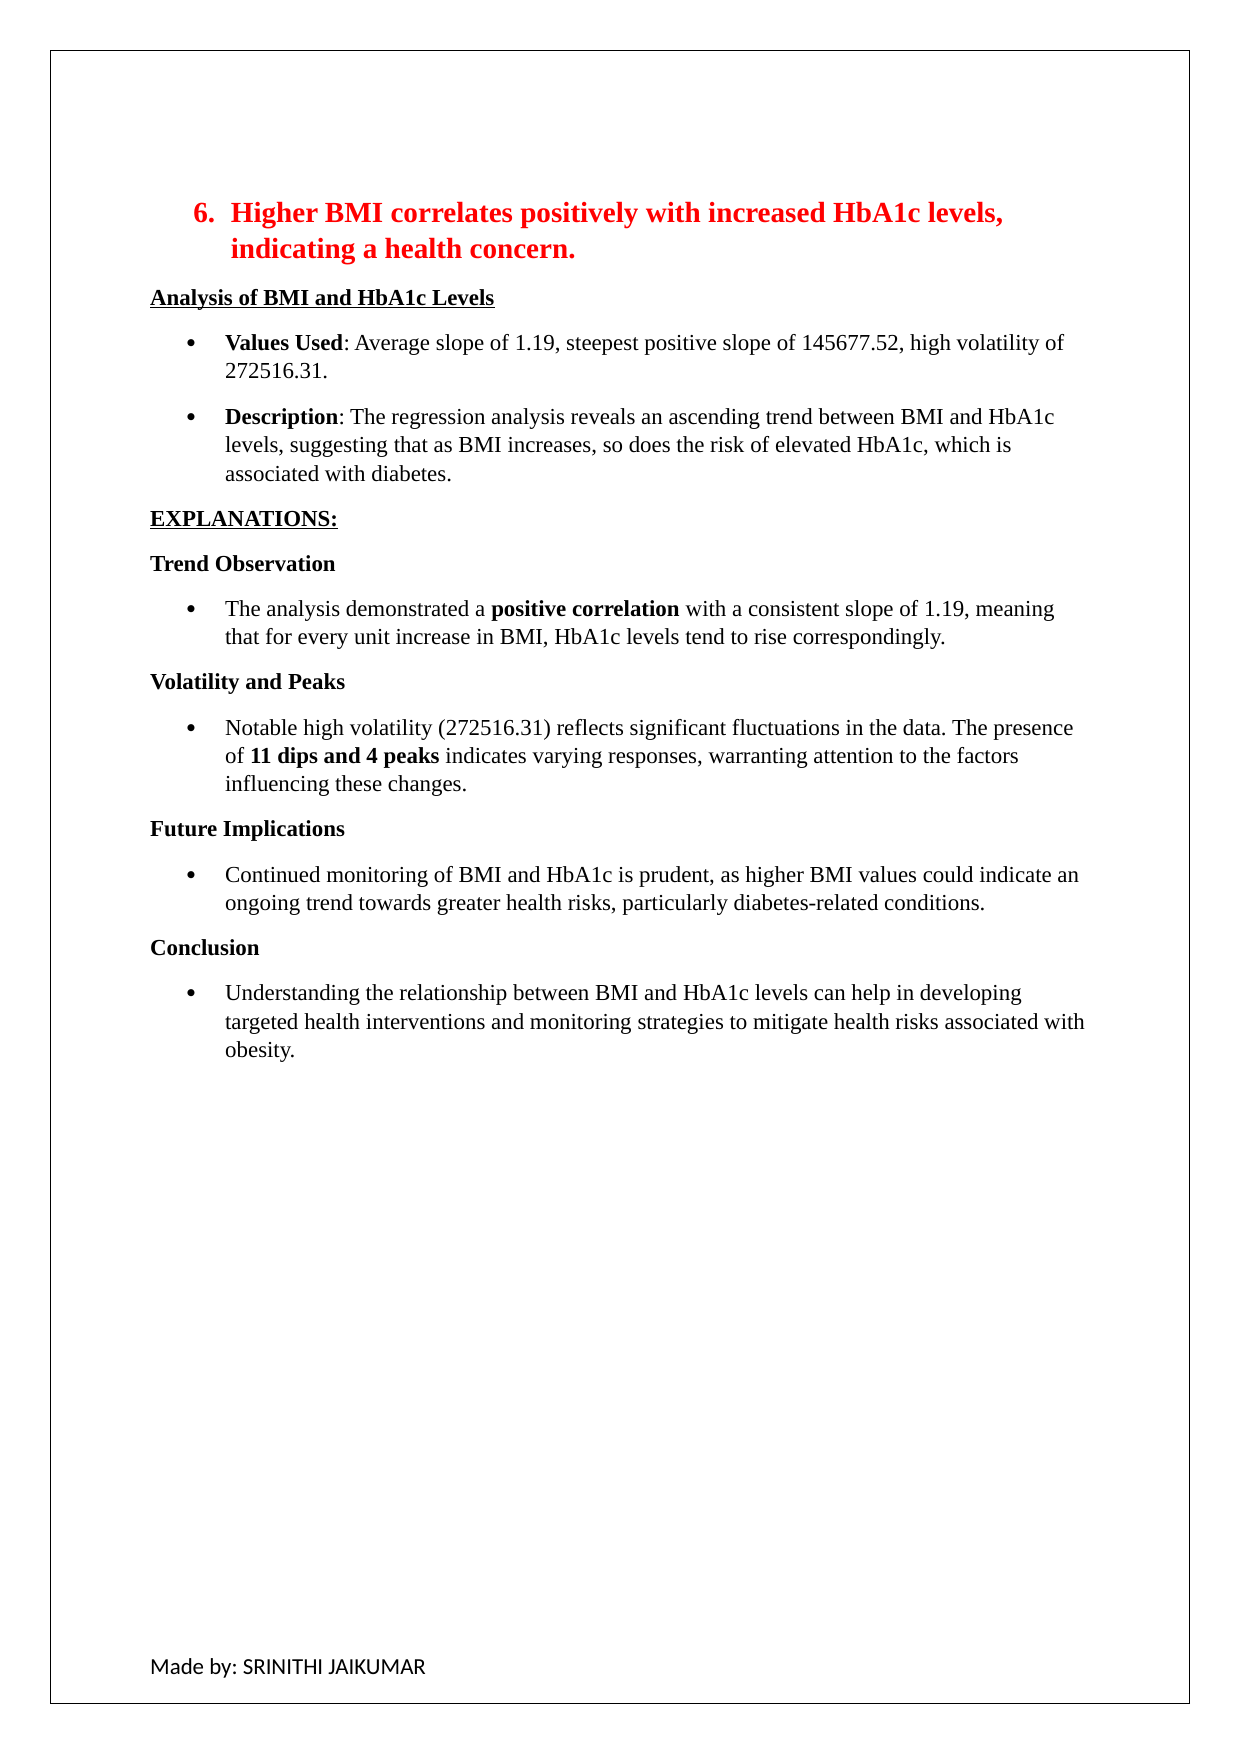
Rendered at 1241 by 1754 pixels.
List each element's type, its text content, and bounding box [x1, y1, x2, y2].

text Volatility and Peaks [150, 668, 1090, 695]
list Values Used: Average slope of 1.19, steepest positive slope of 145677.52, high volatility of 272516.31. [187, 329, 1090, 384]
text Conclusion [150, 934, 1090, 961]
list Description: The regression analysis reveals an ascending trend between BMI and HbA1c levels, suggesting that as BMI increases, so does the risk of elevated HbA1c, which is associated with diabetes. [187, 403, 1090, 486]
list Understanding the relationship between BMI and HbA1c levels can help in developing targeted health interventions and monitoring strategies to mitigate health risks associated with obesity. [187, 979, 1090, 1062]
text Future Implications [150, 816, 1090, 842]
list Higher BMI correlates positively with increased HbA1c levels, indicating a health concern. [193, 195, 1090, 265]
list Continued monitoring of BMI and HbA1c is prudent, as higher BMI values could indicate an ongoing trend towards greater health risks, particularly diabetes-related conditions. [187, 861, 1090, 915]
list Notable high volatility (272516.31) reflects significant fluctuations in the data. The presence of 11 dips and 4 peaks indicates varying responses, warranting attention to the factors influencing these changes. [187, 713, 1090, 797]
text Trend Observation [150, 550, 1090, 576]
list The analysis demonstrated a positive correlation with a consistent slope of 1.19, meaning that for every unit increase in BMI, HbA1c levels tend to rise correspondingly. [187, 595, 1090, 650]
text Analysis of BMI and HbA1c Levels [150, 284, 1090, 310]
text EXPLANATIONS: [150, 505, 1090, 531]
